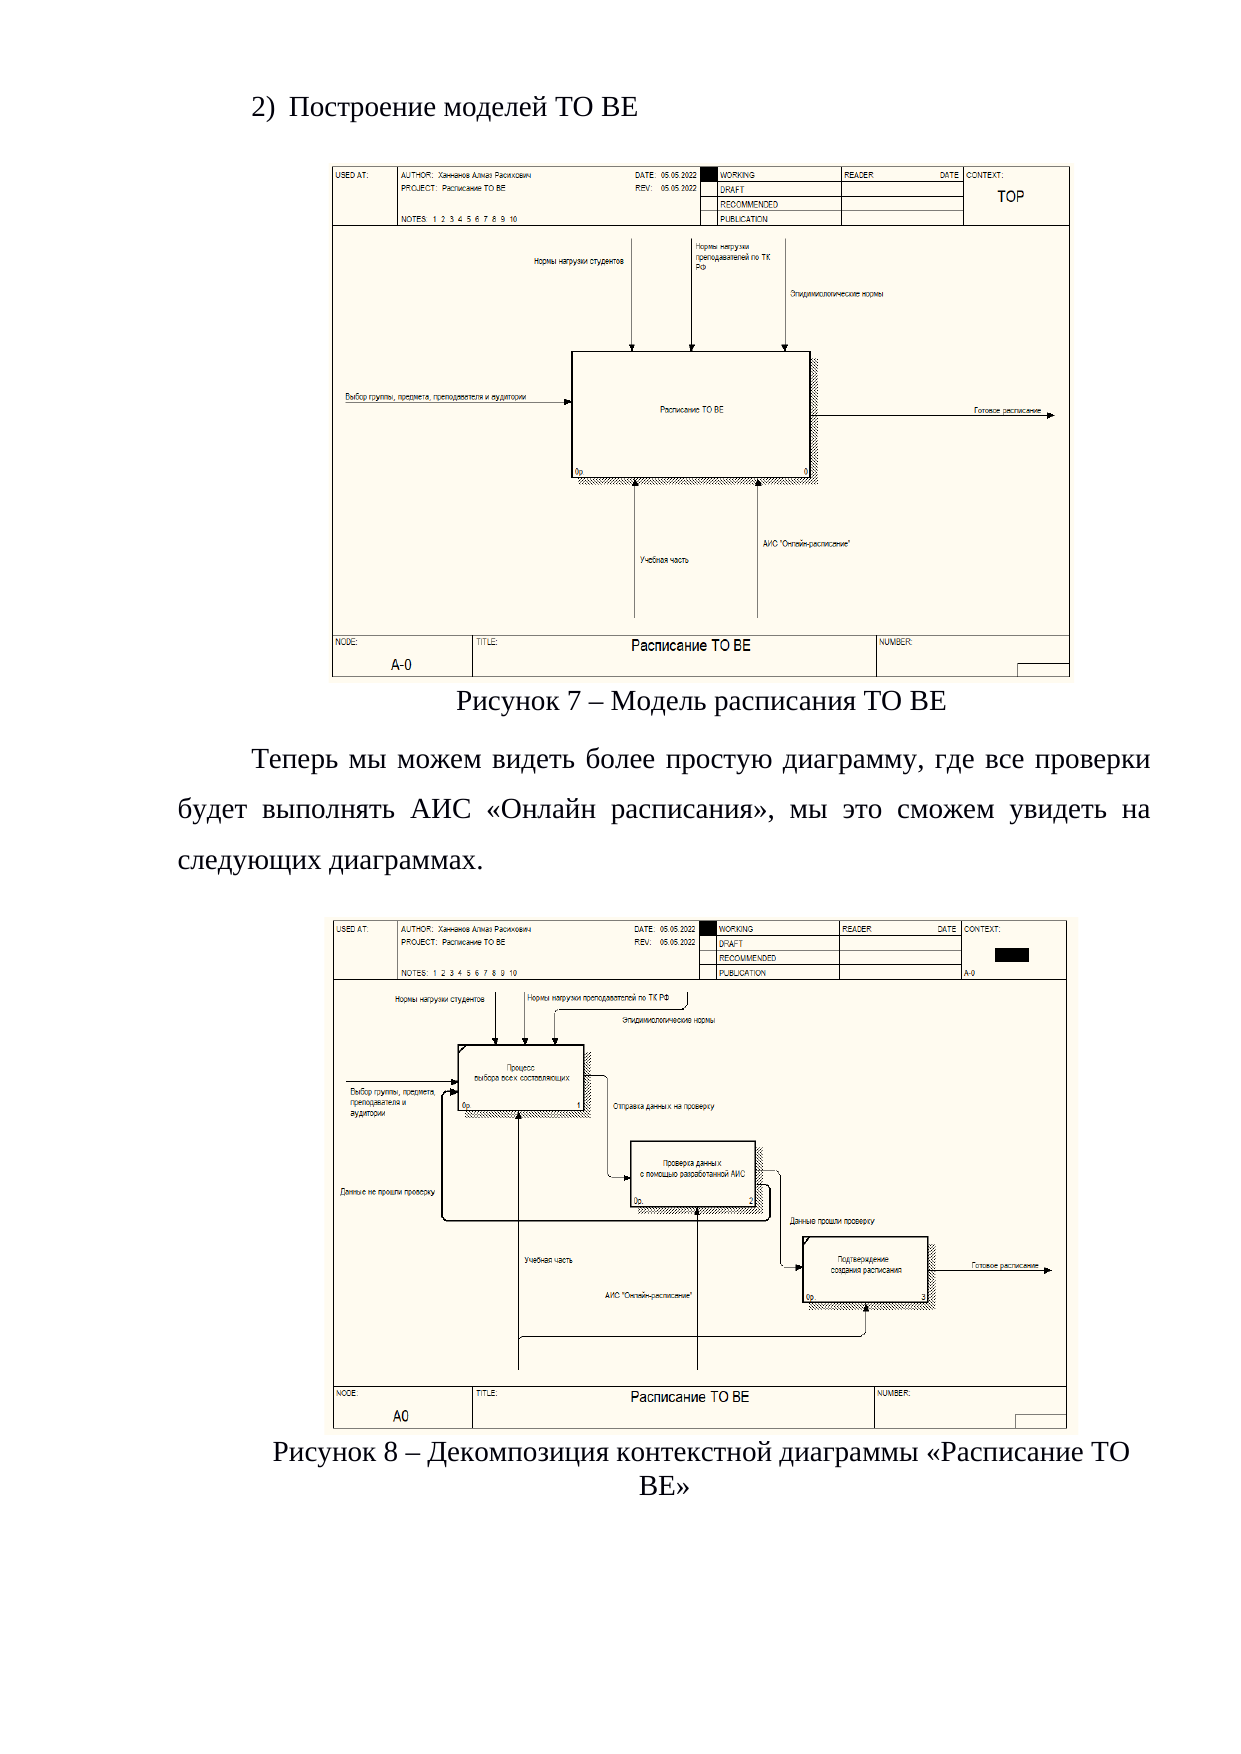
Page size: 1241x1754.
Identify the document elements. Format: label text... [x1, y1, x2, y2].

picture [328, 163, 1075, 683]
text Рисунок 8 – Декомпозиция контекстной диаграммы «Расписание TO BE» [177, 1434, 1152, 1502]
picture [324, 917, 1079, 1435]
text Рисунок 7 – Модель расписания TO BE [177, 683, 1152, 716]
list Построение моделей TO BE [251, 89, 1152, 122]
text Теперь мы можем видеть более простую диаграмму, где все проверки будет выполнять АИС «Онлайн расписания», мы это сможем увидеть на следующих диаграммах. [177, 741, 1152, 876]
